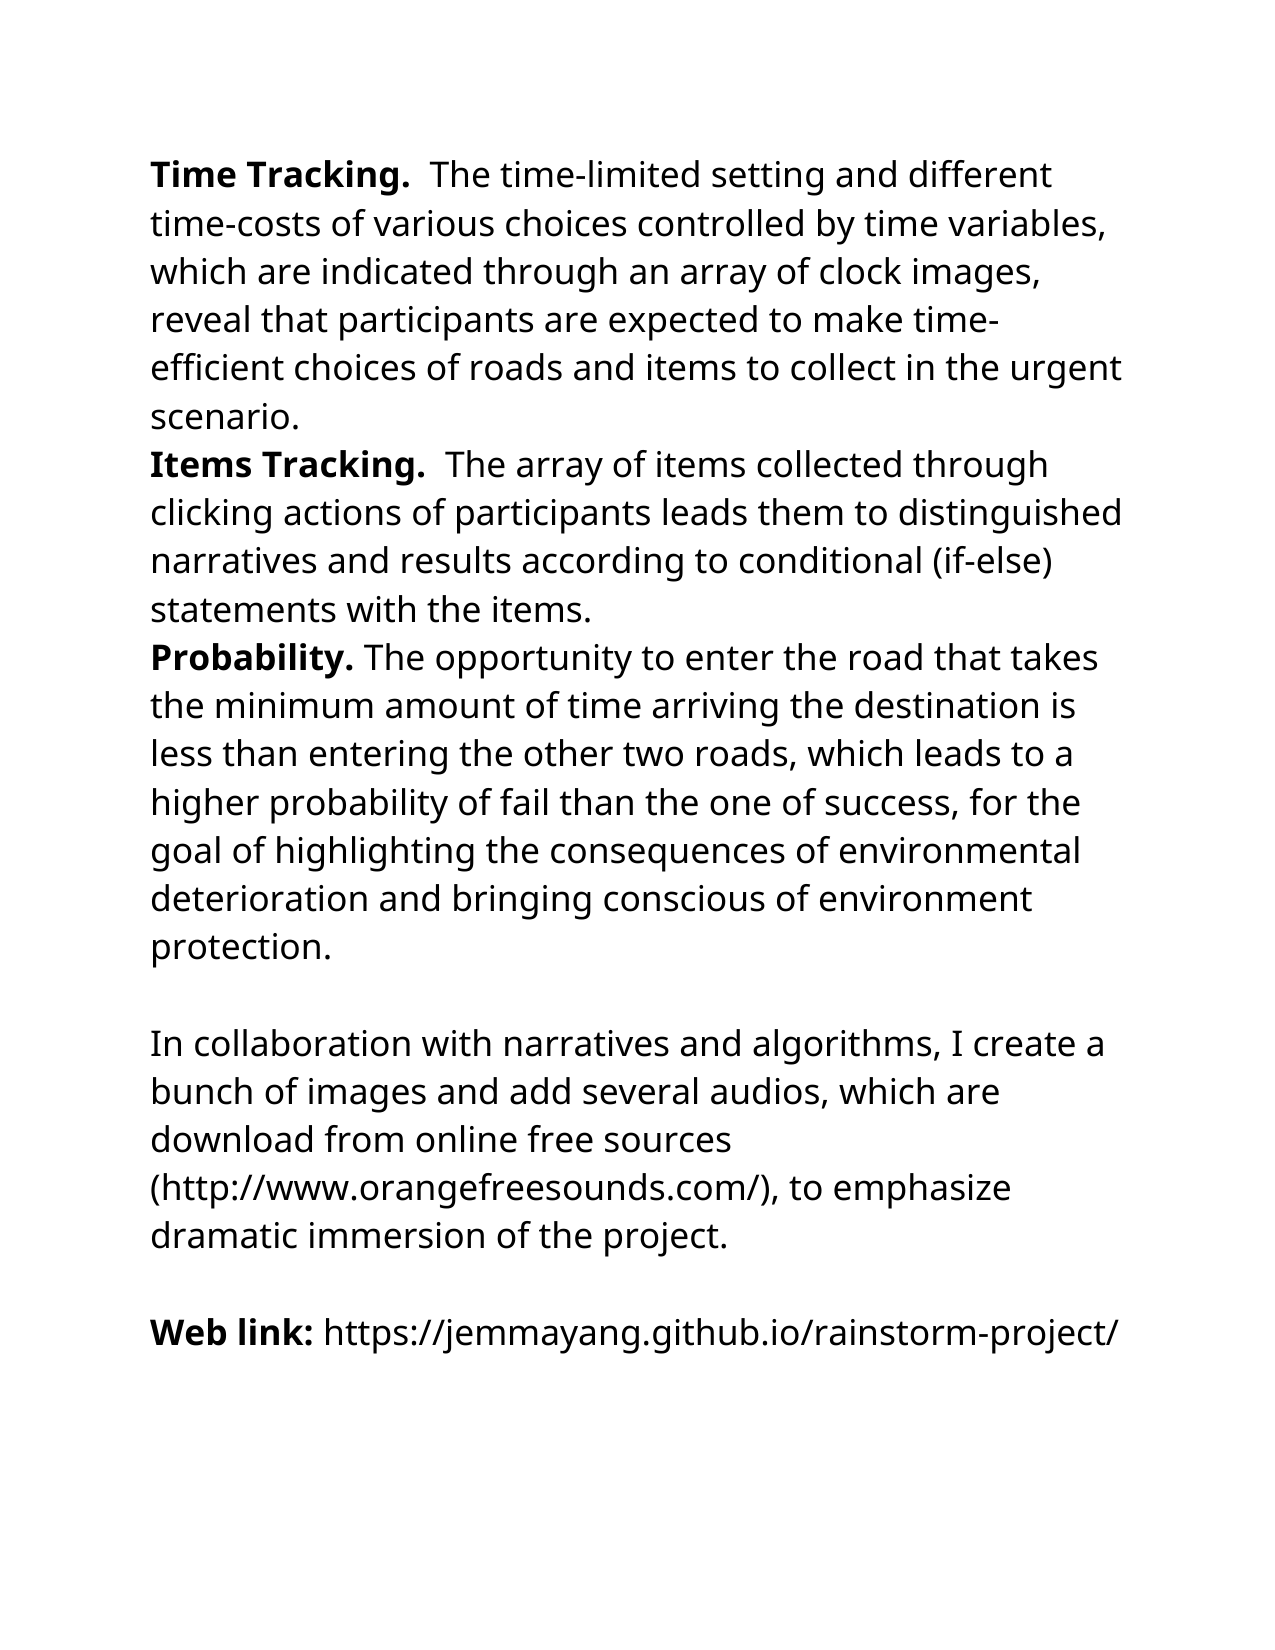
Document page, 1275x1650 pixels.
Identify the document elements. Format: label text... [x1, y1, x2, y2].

text Probability. The opportunity to enter the road that takes the minimum amount of time arriving the destination is less than entering the other two roads, which leads to a higher probability of fail than the one of success, for the goal of highlighting the consequences of environmental deterioration and bringing conscious of environment protection. [150, 632, 1125, 970]
text Web link: https://jemmayang.github.io/rainstorm-project/ [150, 1307, 1125, 1356]
text In collaboration with narratives and algorithms, I create a bunch of images and add several audios, which are download from online free sources (http://www.orangefreesounds.com/), to emphasize dramatic immersion of the project. [150, 1018, 1125, 1259]
text Items Tracking. The array of items collected through clicking actions of participants leads them to distinguished narratives and results according to conditional (if-else) statements with the items. [150, 439, 1125, 632]
text Time Tracking. The time-limited setting and different time-costs of various choices controlled by time variables, which are indicated through an array of clock images, reveal that participants are expected to make time-efficient choices of roads and items to collect in the urgent scenario. [150, 150, 1125, 439]
